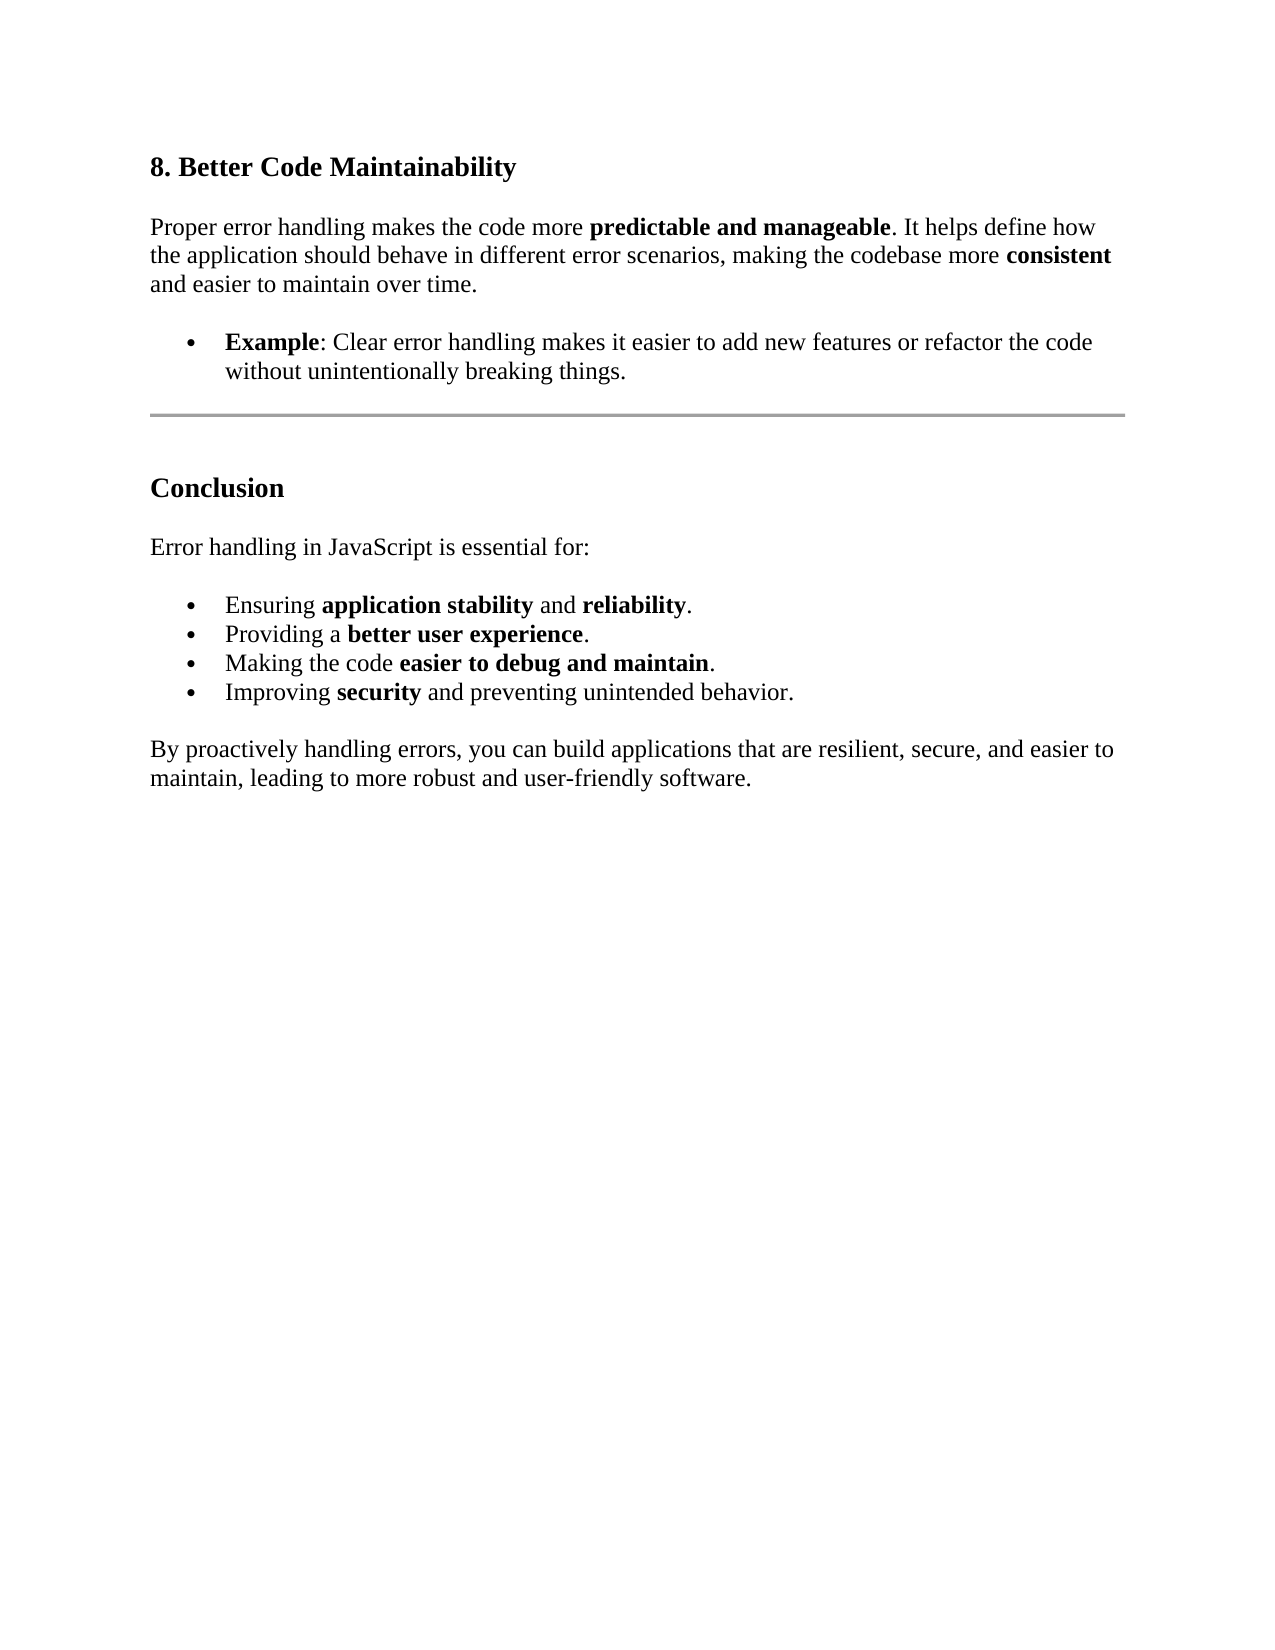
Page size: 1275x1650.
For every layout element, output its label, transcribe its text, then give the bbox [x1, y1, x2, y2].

text Proper error handling makes the code more predictable and manageable. It helps define how the application should behave in different error scenarios, making the codebase more consistent and easier to maintain over time. [150, 212, 1125, 298]
text Error handling in JavaScript is essential for: [150, 532, 1125, 561]
list Providing a better user experience. [187, 619, 1125, 648]
list Ensuring application stability and reliability. [187, 590, 1125, 619]
text Conclusion [150, 471, 1125, 503]
text 8. Better Code Maintainability [150, 150, 1125, 182]
list Improving security and preventing unintended behavior. [187, 677, 1125, 705]
list Making the code easier to debug and maintain. [187, 648, 1125, 677]
text By proactively handling errors, you can build applications that are resilient, secure, and easier to maintain, leading to more robust and user-friendly software. [150, 734, 1125, 792]
list Example: Clear error handling makes it easier to add new features or refactor the code without unintentionally breaking things. [187, 327, 1125, 384]
